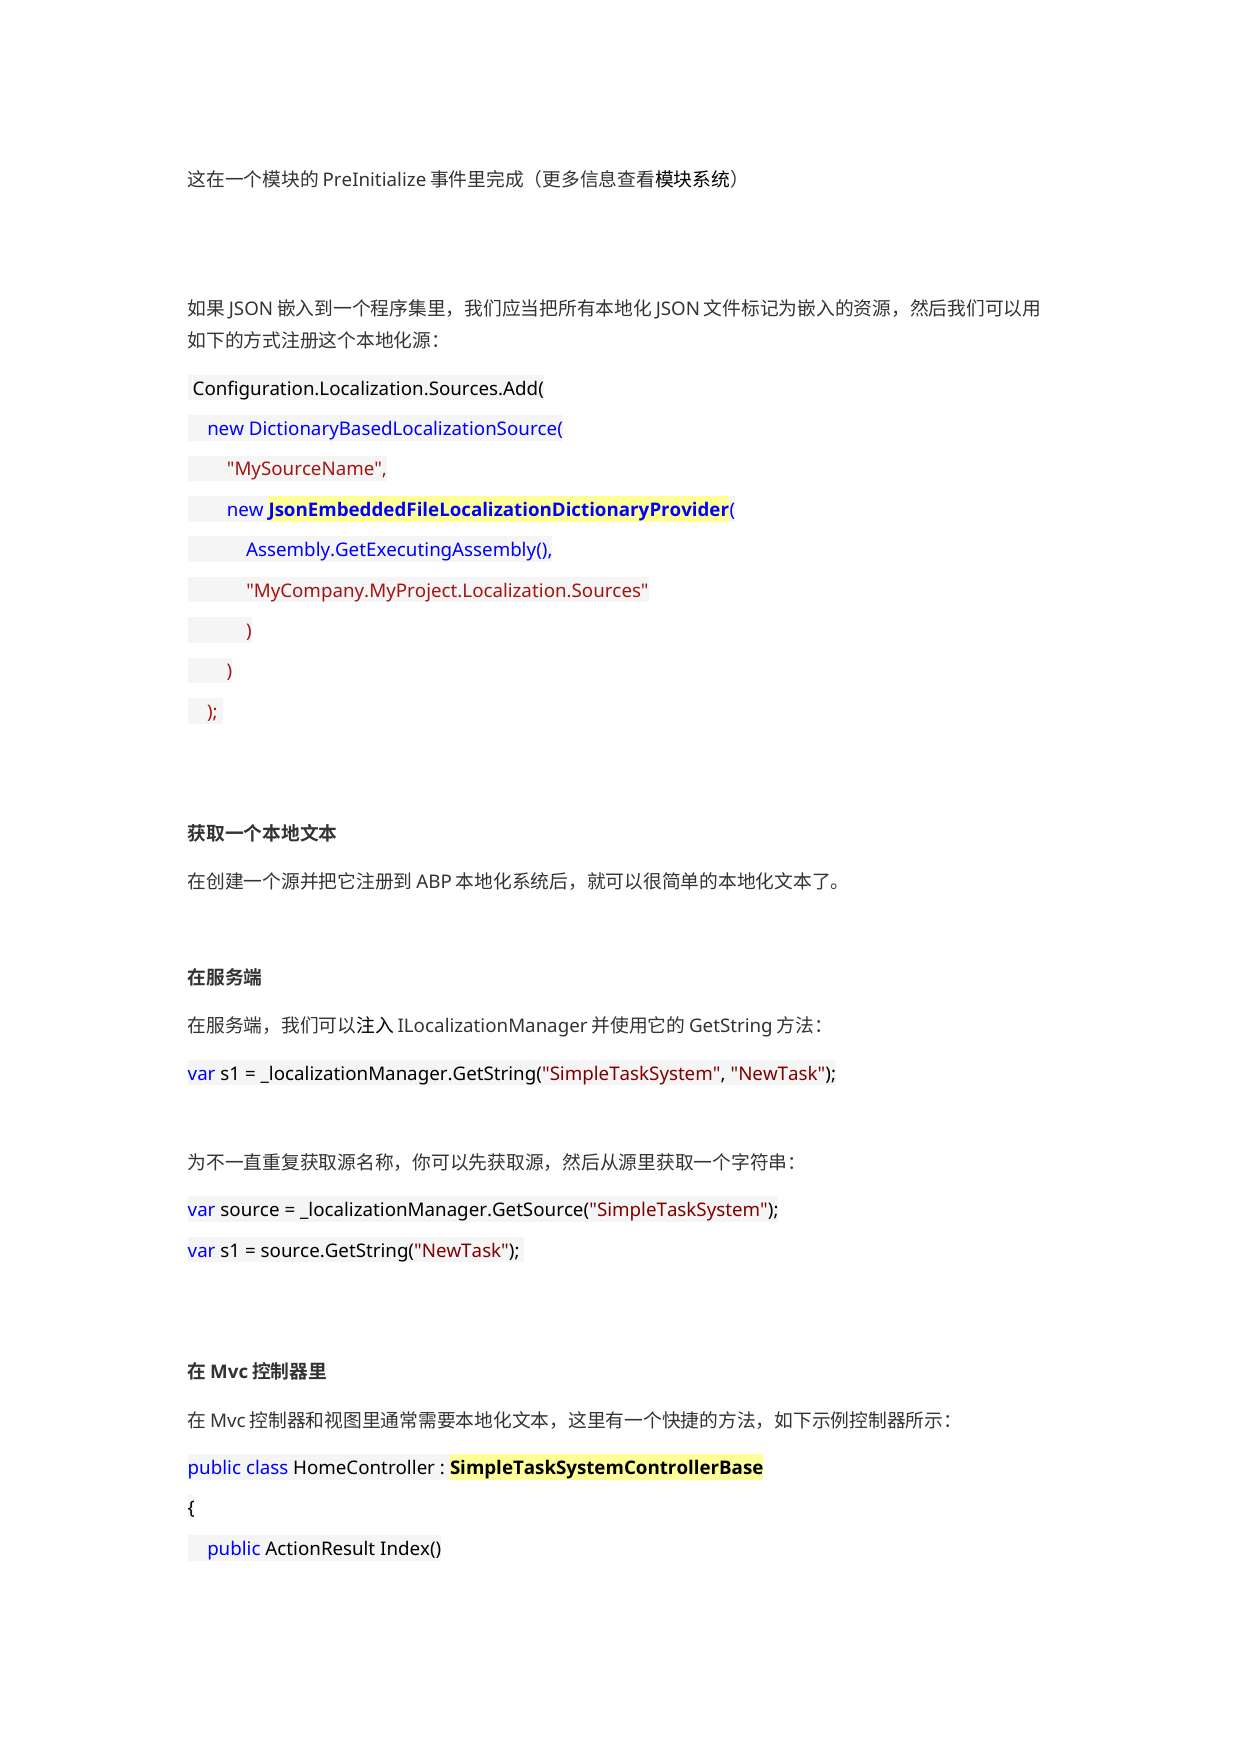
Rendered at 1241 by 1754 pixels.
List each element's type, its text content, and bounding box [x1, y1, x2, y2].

text "MyCompany.MyProject.Localization.Sources" [187, 573, 1053, 606]
text public ActionResult Index() [187, 1532, 1053, 1564]
text ) [187, 614, 1053, 646]
text { [187, 1491, 1053, 1524]
text 如果JSON嵌入到一个程序集里，我们应当把所有本地化JSON文件标记为嵌入的资源，然后我们可以用如下的方式注册这个本地化源： [187, 291, 1053, 356]
text new DictionaryBasedLocalizationSource( [187, 412, 1053, 444]
text var s1 = _localizationManager.GetString("SimpleTaskSystem", "NewTask"); [187, 1056, 1053, 1089]
text 在Mvc控制器里 [187, 1354, 1053, 1387]
text 在服务端 [187, 960, 1053, 993]
text ) [187, 654, 1053, 687]
text new JsonEmbeddedFileLocalizationDictionaryProvider( [187, 493, 1053, 525]
text 在Mvc控制器和视图里通常需要本地化文本，这里有一个快捷的方法，如下示例控制器所示： [187, 1403, 1053, 1435]
text 在创建一个源并把它注册到ABP本地化系统后，就可以很简单的本地化文本了。 [187, 864, 1053, 896]
text 为不一直重复获取源名称，你可以先获取源，然后从源里获取一个字符串： [187, 1145, 1053, 1177]
text Configuration.Localization.Sources.Add( [187, 371, 1053, 404]
text var source = _localizationManager.GetSource("SimpleTaskSystem"); [187, 1193, 1053, 1226]
text Assembly.GetExecutingAssembly(), [187, 533, 1053, 566]
text var s1 = source.GetString("NewTask"); [187, 1233, 1053, 1266]
text 这在一个模块的PreInitialize事件里完成（更多信息查看模块系统） [187, 162, 1053, 194]
text 在服务端，我们可以注入ILocalizationManager并使用它的GetString方法： [187, 1008, 1053, 1041]
text 获取一个本地文本 [187, 816, 1053, 848]
text ); [187, 695, 1053, 727]
text public class HomeController : SimpleTaskSystemControllerBase [187, 1451, 1053, 1483]
text "MySourceName", [187, 452, 1053, 485]
